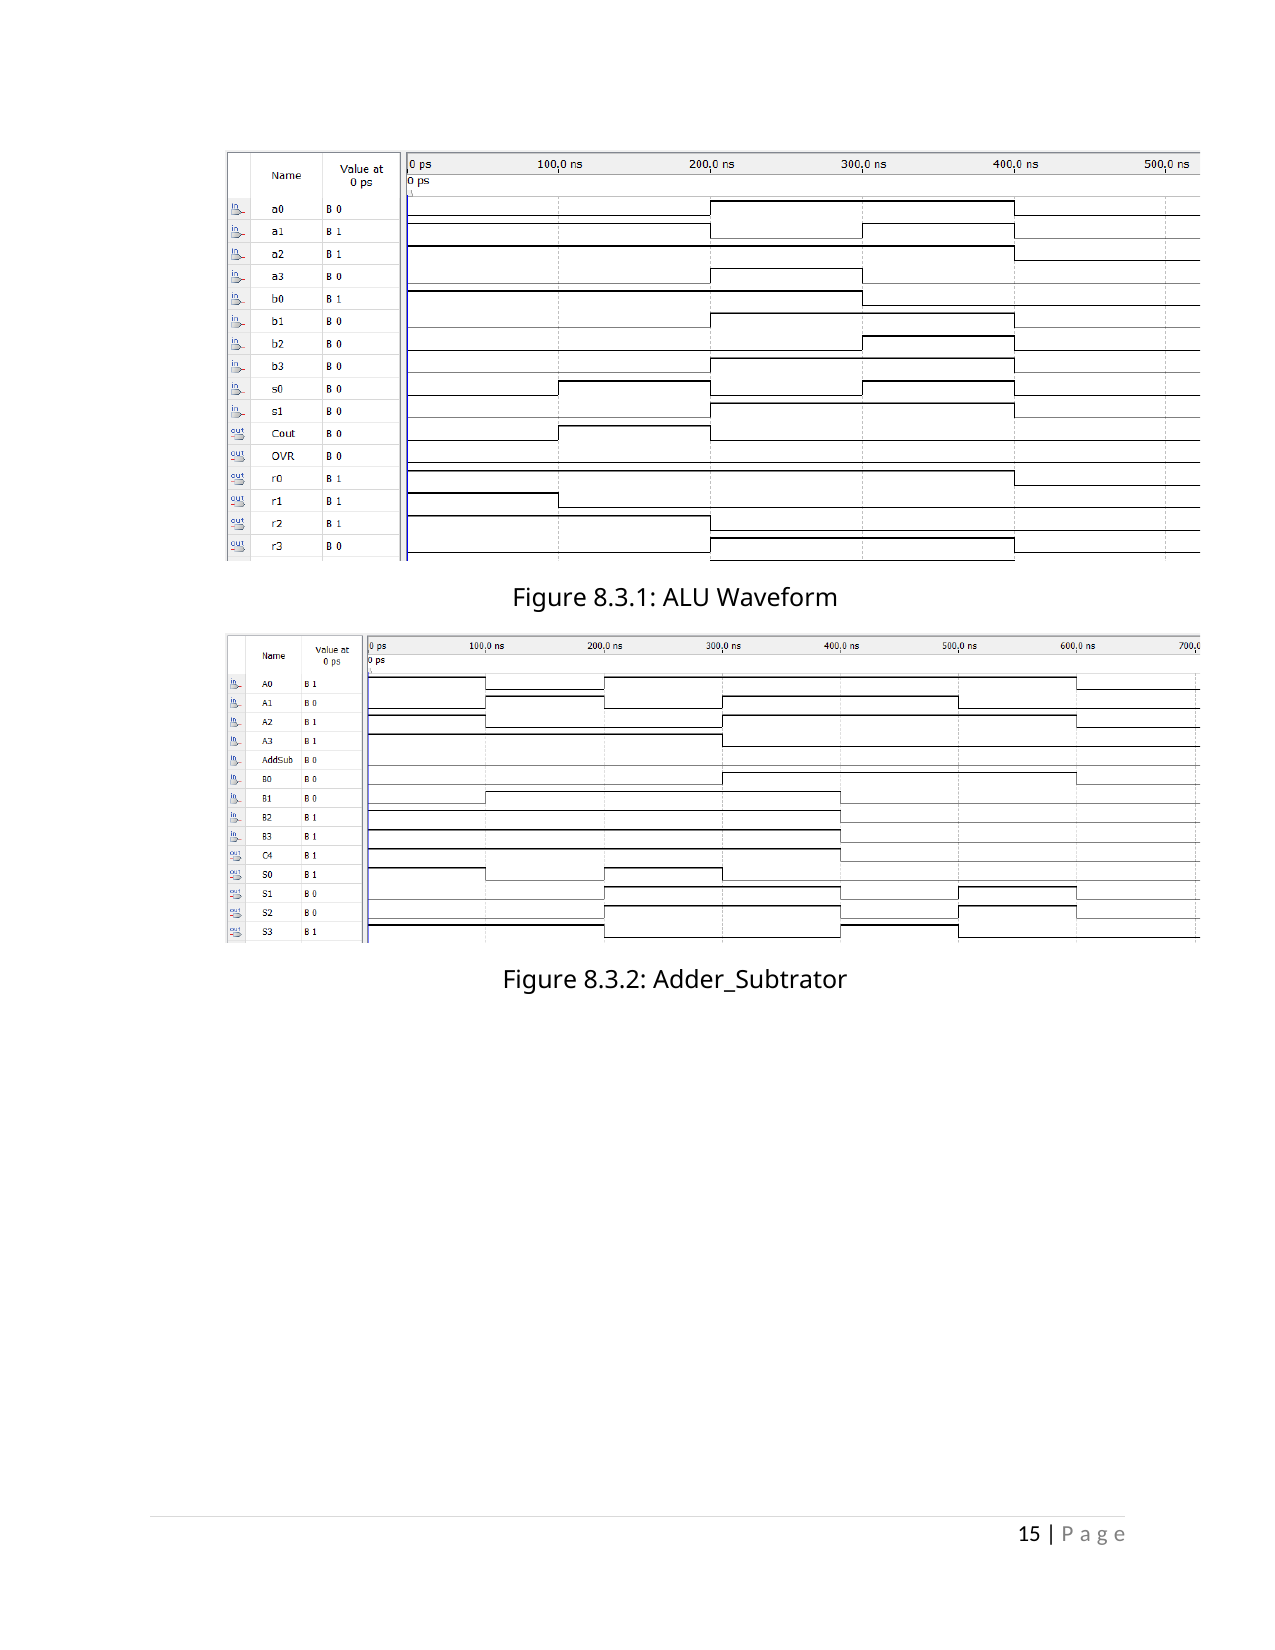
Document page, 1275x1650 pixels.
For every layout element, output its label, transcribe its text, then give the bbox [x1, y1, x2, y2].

text Figure 8.3.2: Adder_Subtrator [150, 961, 1125, 995]
picture [225, 633, 1200, 943]
picture [225, 150, 1200, 561]
text Figure 8.3.1: ALU Waveform [150, 580, 1125, 614]
